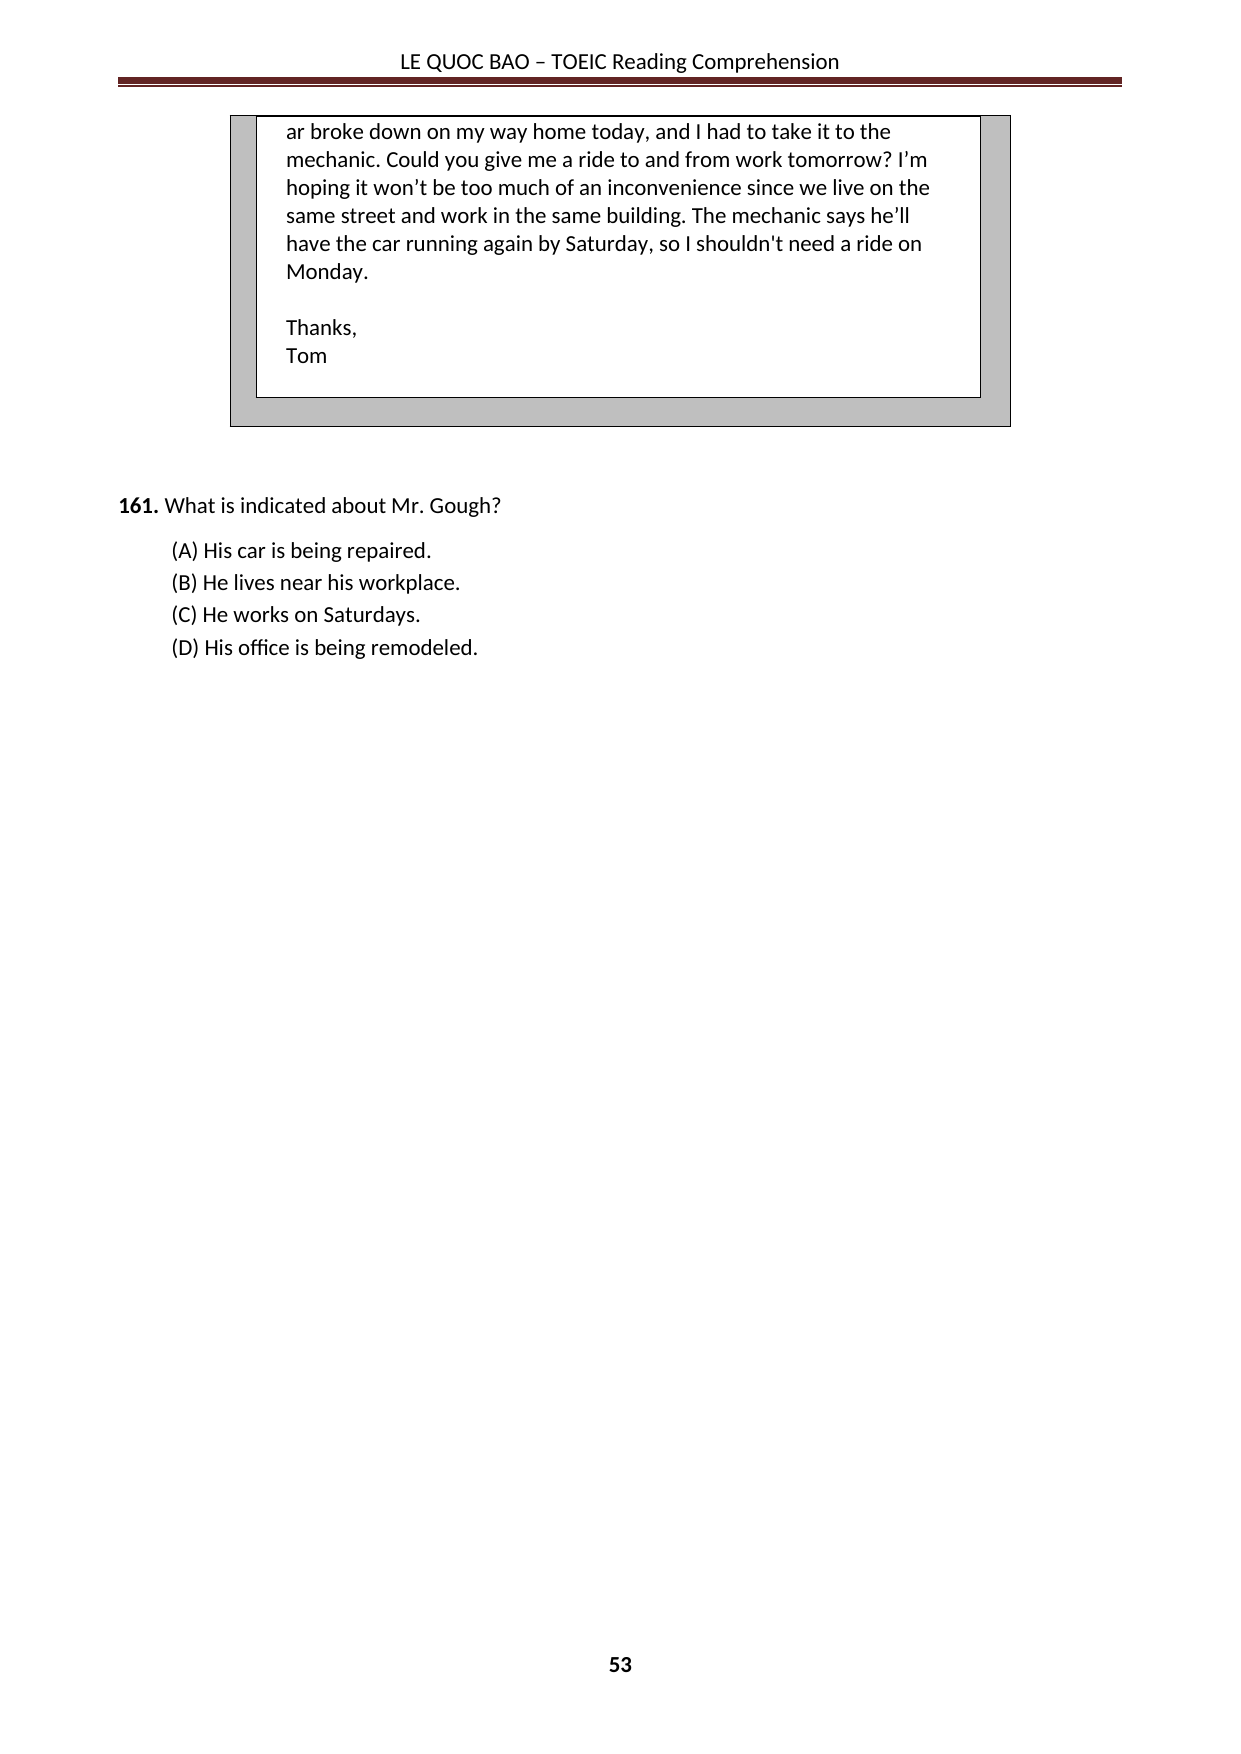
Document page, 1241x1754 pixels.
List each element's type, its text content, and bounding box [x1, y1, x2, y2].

text (A) His car is being repaired. (B) He lives near his workplace. (C) He works on Saturdays. (D) His office is being remodeled. [171, 536, 1122, 661]
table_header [231, 116, 1010, 426]
text 161. What is indicated about Mr. Gough? [118, 492, 1122, 519]
